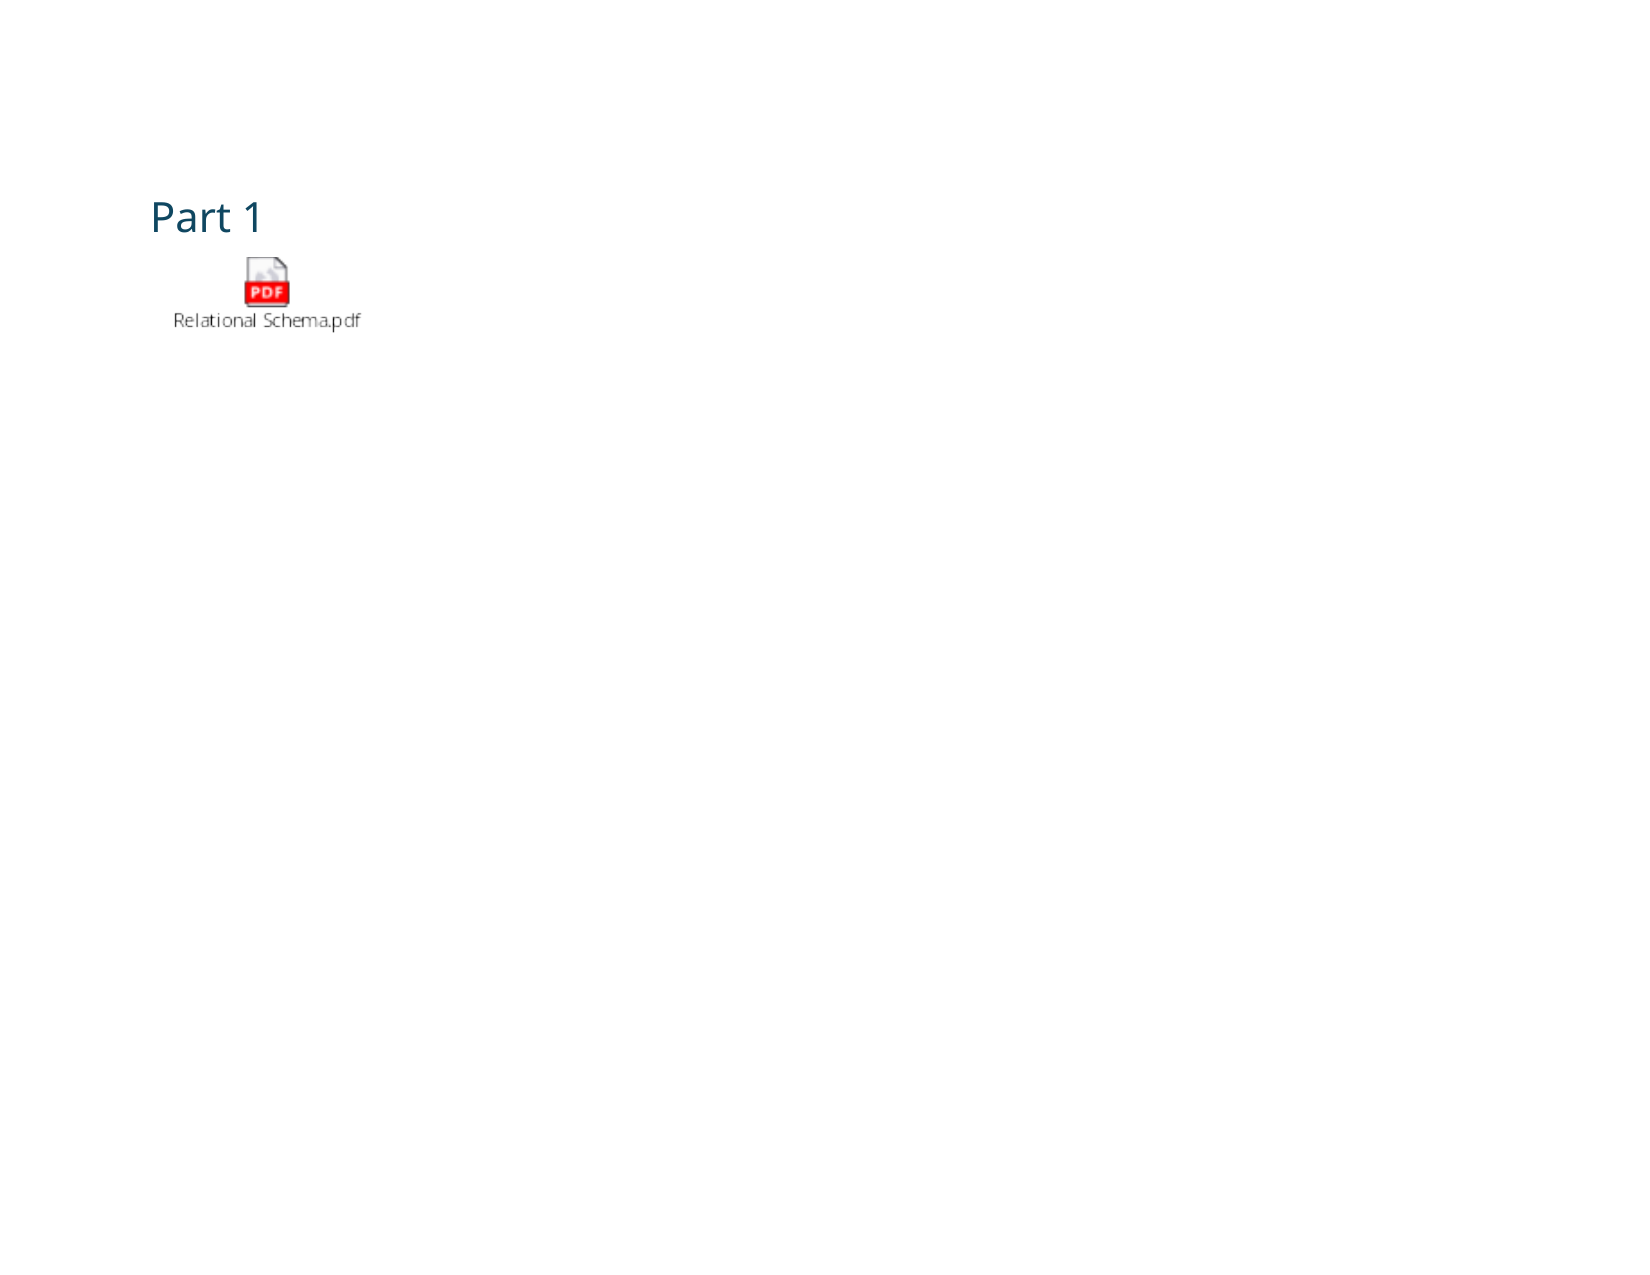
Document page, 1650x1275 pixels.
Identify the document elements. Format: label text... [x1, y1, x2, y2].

subtitle Part 1 [150, 187, 1500, 244]
